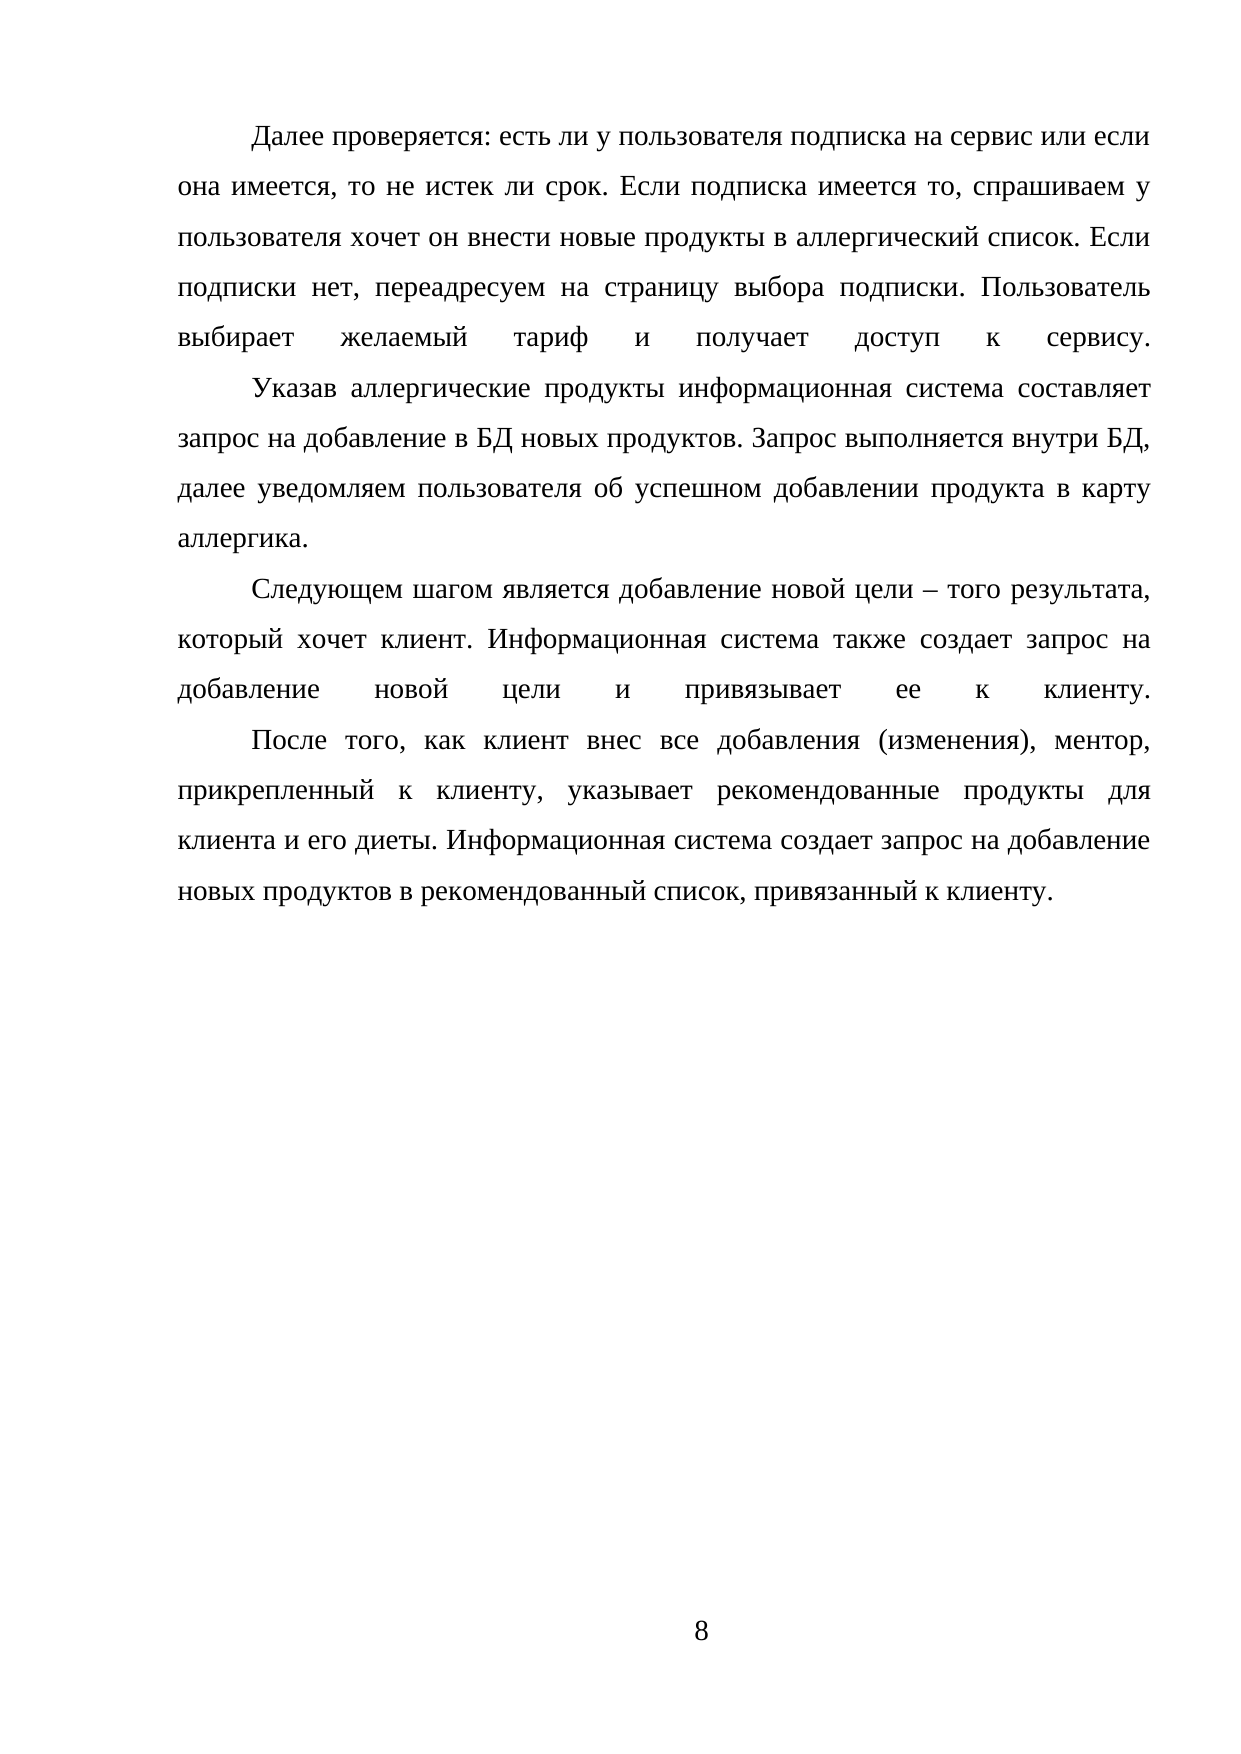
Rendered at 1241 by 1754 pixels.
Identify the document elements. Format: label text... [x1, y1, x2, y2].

text Далее проверяется: есть ли у пользователя подписка на сервис или если она имеется, то не истек ли срок. Если подписка имеется то, спрашиваем у пользователя хочет он внести новые продукты в аллергический список. Если подписки нет, переадресуем на страницу выбора подписки. Пользователь выбирает желаемый тариф и получает доступ к сервису. Указав аллергические продукты информационная система составляет запрос на добавление в БД новых продуктов. Запрос выполняется внутри БД, далее уведомляем пользователя об успешном добавлении продукта в карту аллергика. Следующем шагом является добавление новой цели – того результата, который хочет клиент. Информационная система также создает запрос на добавление новой цели и привязывает ее к клиенту. После того, как клиент внес все добавления (изменения), ментор, прикрепленный к клиенту, указывает рекомендованные продукты для клиента и его диеты. Информационная система создает запрос на добавление новых продуктов в рекомендованный список, привязанный к клиенту. [177, 118, 1152, 906]
